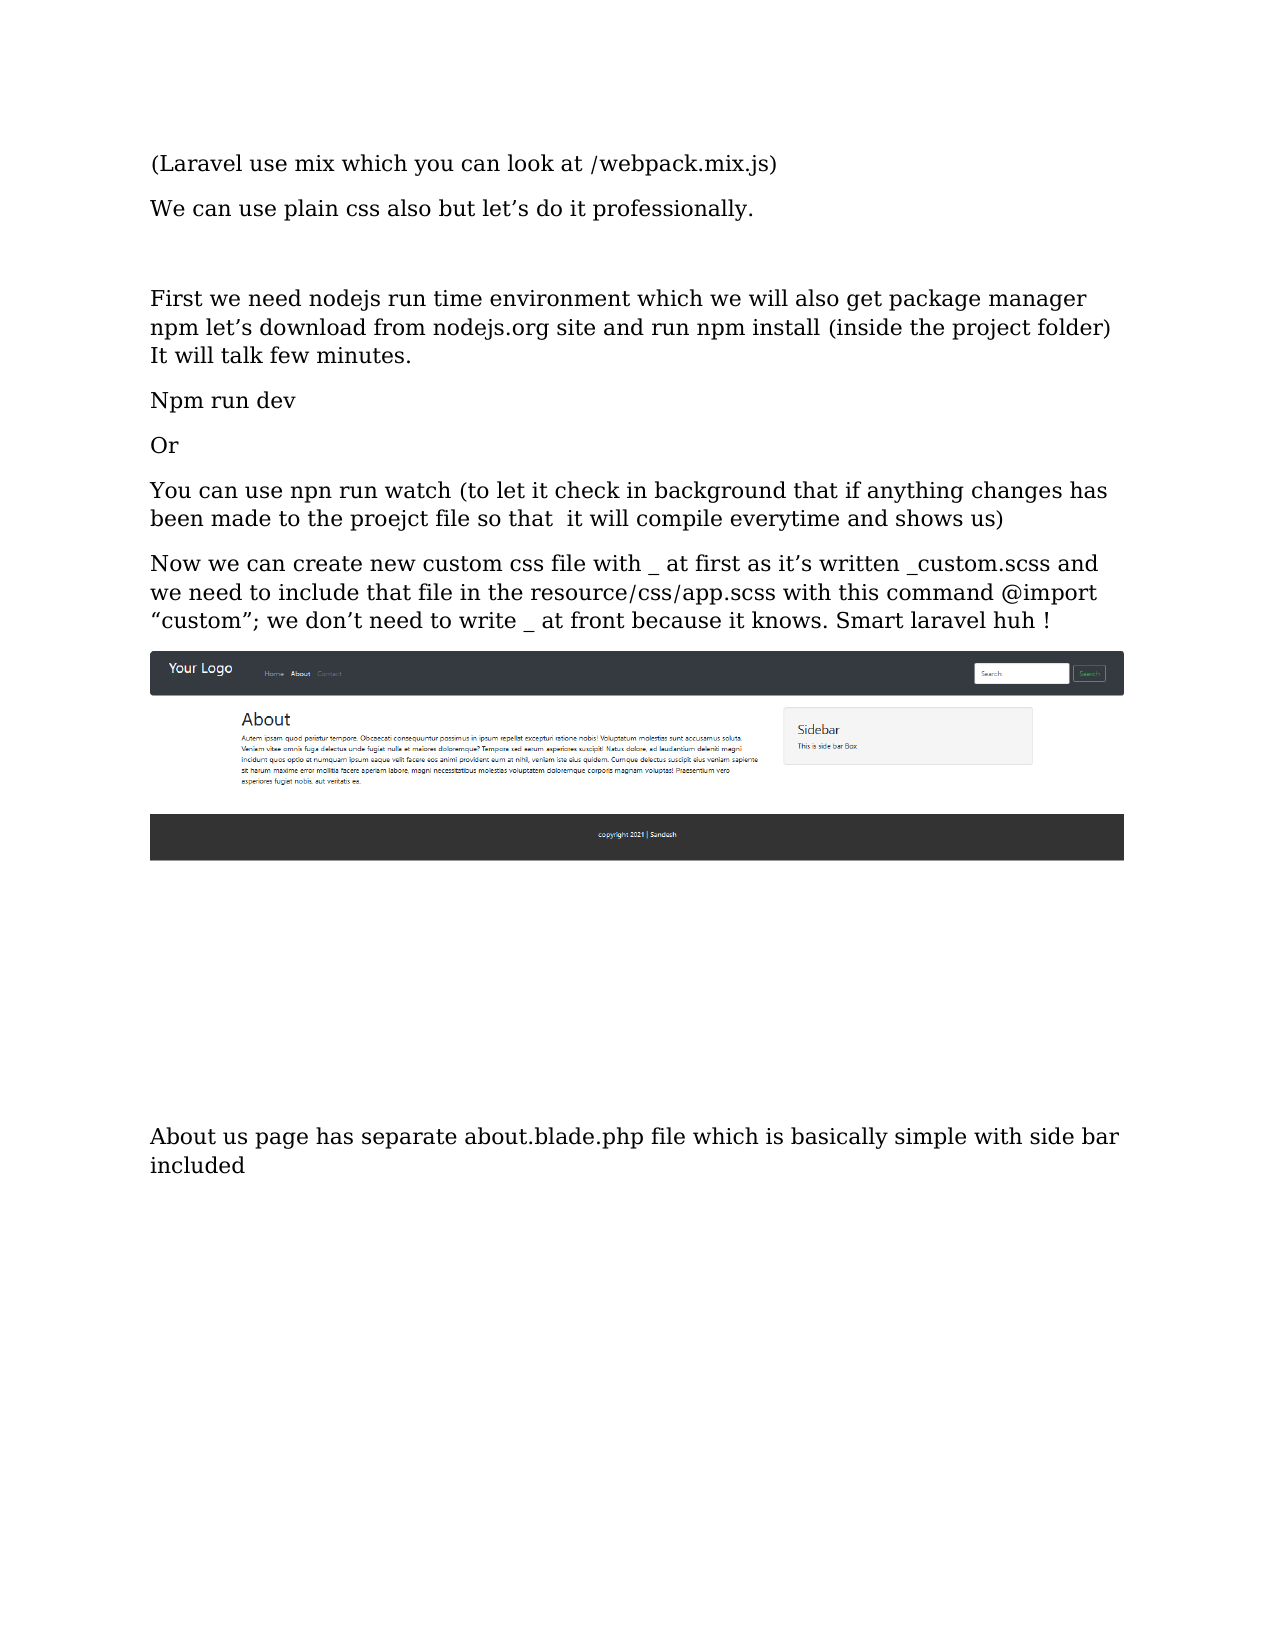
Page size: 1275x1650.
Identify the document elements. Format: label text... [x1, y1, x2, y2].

text Now we can create new custom css file with _ at first as it’s written _custom.scss and we need to include that file in the resource/css/app.scss with this command @import “custom”; we don’t need to write _ at front because it knows. Smart laravel huh ! [150, 550, 1125, 633]
text (Laravel use mix which you can look at /webpack.mix.js) [150, 150, 1125, 176]
text Or [150, 432, 1125, 458]
text We can use plain css also but let’s do it professionally. [150, 195, 1125, 221]
text Npm run dev [150, 387, 1125, 413]
text You can use npn run watch (to let it check in background that if anything changes has been made to the proejct file so that it will compile everytime and shows us) [150, 477, 1125, 531]
picture [150, 651, 1124, 1105]
text About us page has separate about.blade.php file which is basically simple with side bar included [150, 1123, 1125, 1178]
text First we need nodejs run time environment which we will also get package manager npm let’s download from nodejs.org site and run npm install (inside the project folder) It will talk few minutes. [150, 285, 1125, 368]
